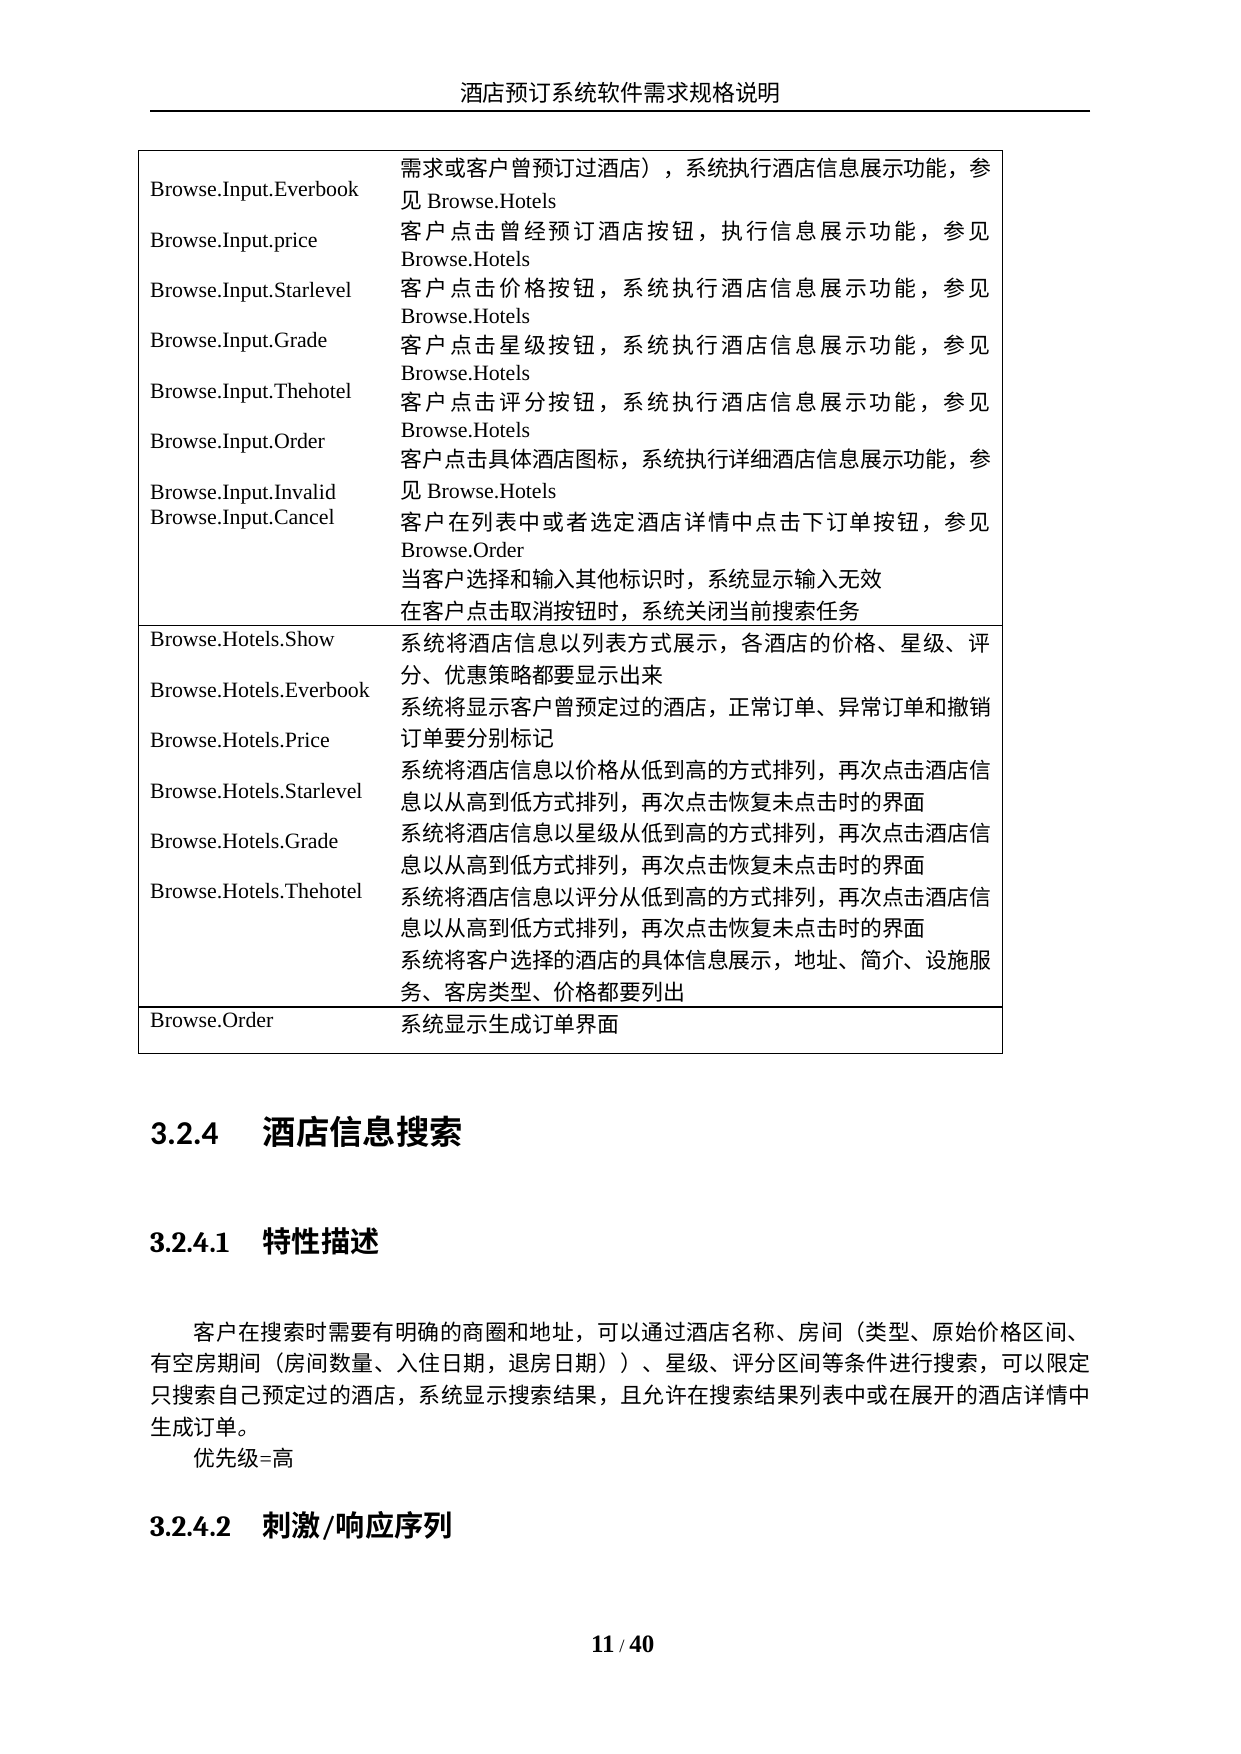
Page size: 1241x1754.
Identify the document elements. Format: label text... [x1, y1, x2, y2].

table_cell Browse.Order [139, 1008, 389, 1053]
table_cell Browse.Hotels.Show Browse.Hotels.Everbook Browse.Hotels.Price Browse.Hotels.Starlevel Browse.Hotels.Grade Browse.Hotels.Thehotel [139, 626, 389, 1006]
text 优先级=高 [150, 1441, 1090, 1473]
table_cell 系统显示生成订单界面 [389, 1008, 1002, 1053]
subtitle 刺激/响应序列 [150, 1502, 1090, 1544]
text 客户在搜索时需要有明确的商圈和地址，可以通过酒店名称、房间（类型、原始价格区间、有空房期间（房间数量、入住日期，退房日期））、星级、评分区间等条件进行搜索，可以限定只搜索自己预定过的酒店，系统显示搜索结果，且允许在搜索结果列表中或在展开的酒店详情中生成订单。 [150, 1315, 1090, 1441]
table_cell 系统将酒店信息以列表方式展示，各酒店的价格、星级、评分、优惠策略都要显示出来 系统将显示客户曾预定过的酒店，正常订单、异常订单和撤销订单要分别标记 系统将酒店信息以价格从低到高的方式排列，再次点击酒店信息以从高到低方式排列，再次点击恢复未点击时的界面 系统将酒店信息以星级从低到高的方式排列，再次点击酒店信息以从高到低方式排列，再次点击恢复未点击时的界面 系统将酒店信息以评分从低到高的方式排列，再次点击酒店信息以从高到低方式排列，再次点击恢复未点击时的界面 系统将客户选择的酒店的具体信息展示，地址、简介、设施服务、客房类型、价格都要列出 [389, 626, 1002, 1006]
subtitle 特性描述 [150, 1218, 1090, 1261]
subtitle 酒店信息搜索 [150, 1106, 1090, 1154]
